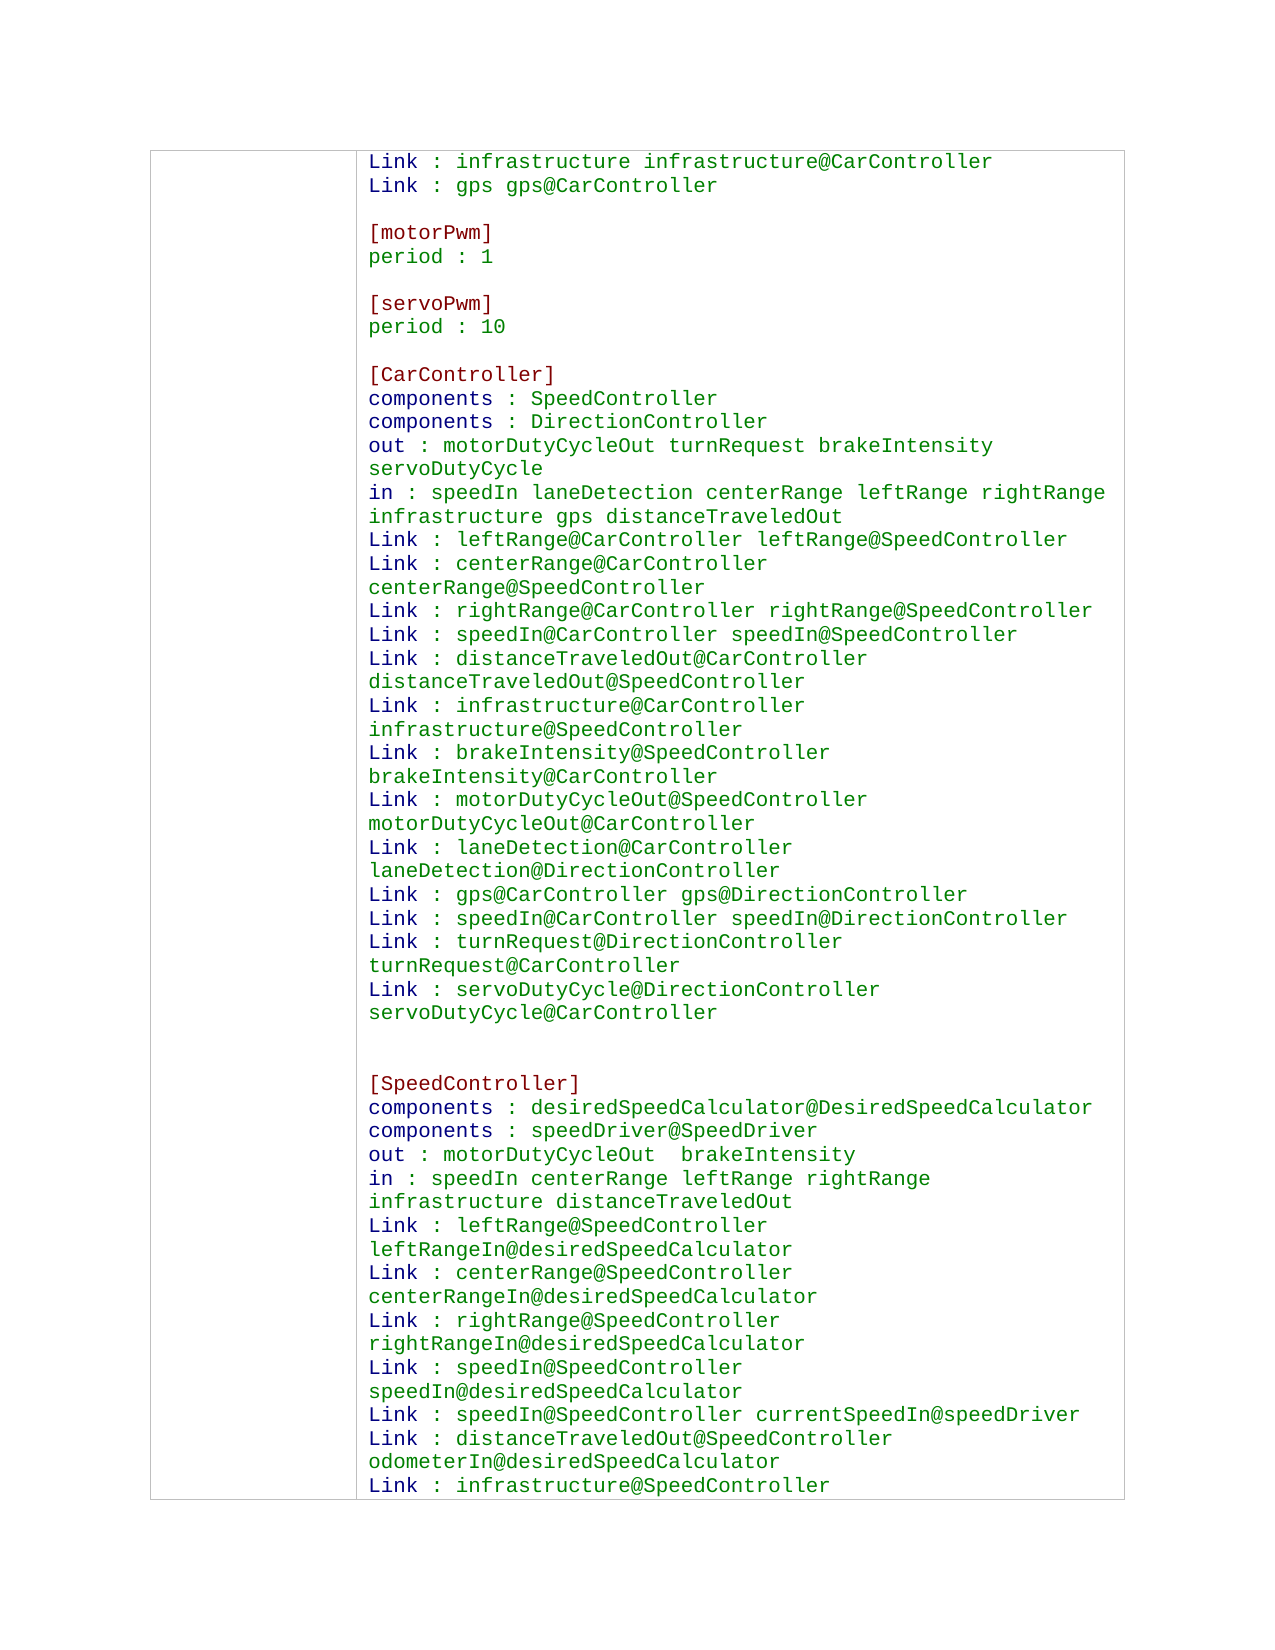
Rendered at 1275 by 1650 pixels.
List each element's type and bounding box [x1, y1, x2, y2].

table_cell [151, 151, 356, 1499]
table_cell [357, 151, 1124, 1499]
